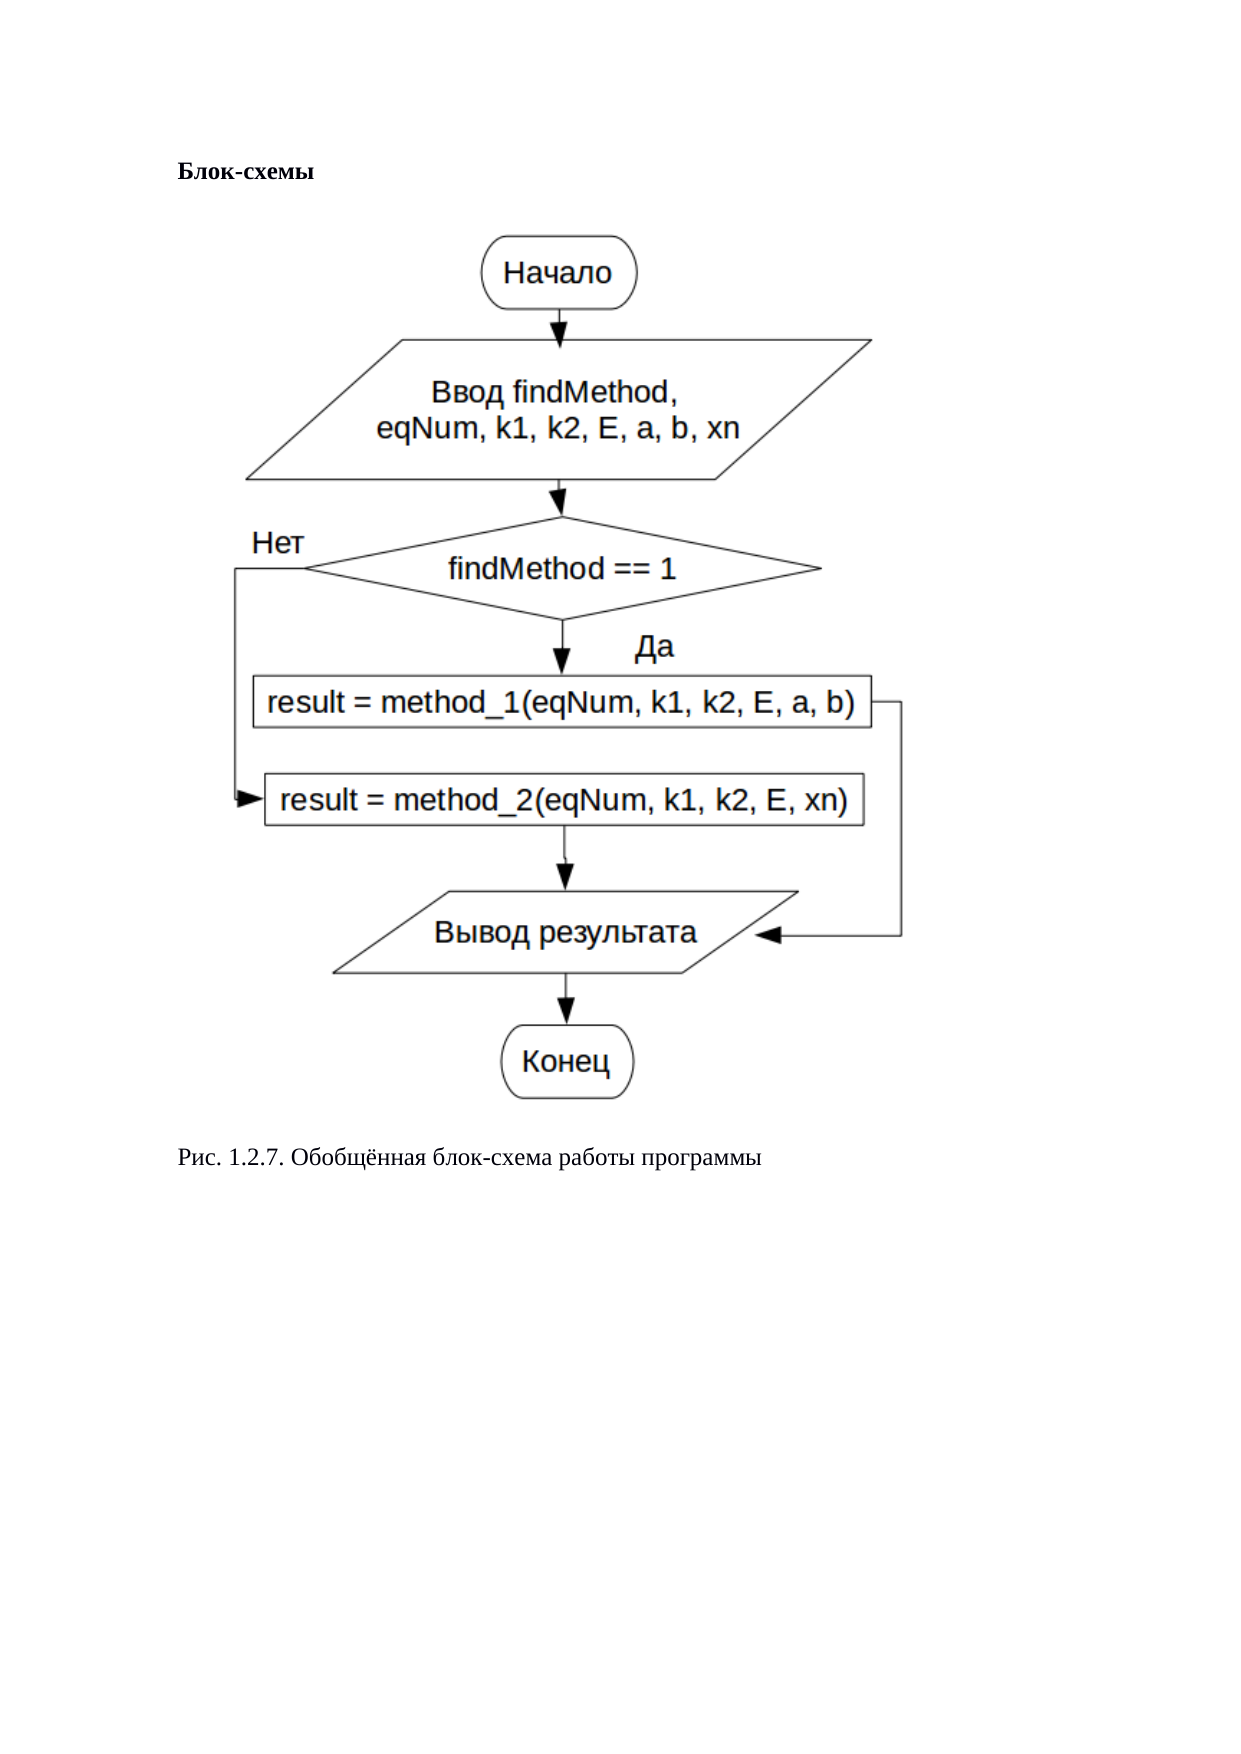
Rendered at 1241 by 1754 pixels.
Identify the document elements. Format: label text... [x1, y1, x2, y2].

picture [194, 226, 950, 1108]
text Блок-схемы [177, 156, 1181, 184]
text Рис. 1.2.7. Обобщённая блок-схема работы программы [177, 1142, 1181, 1171]
